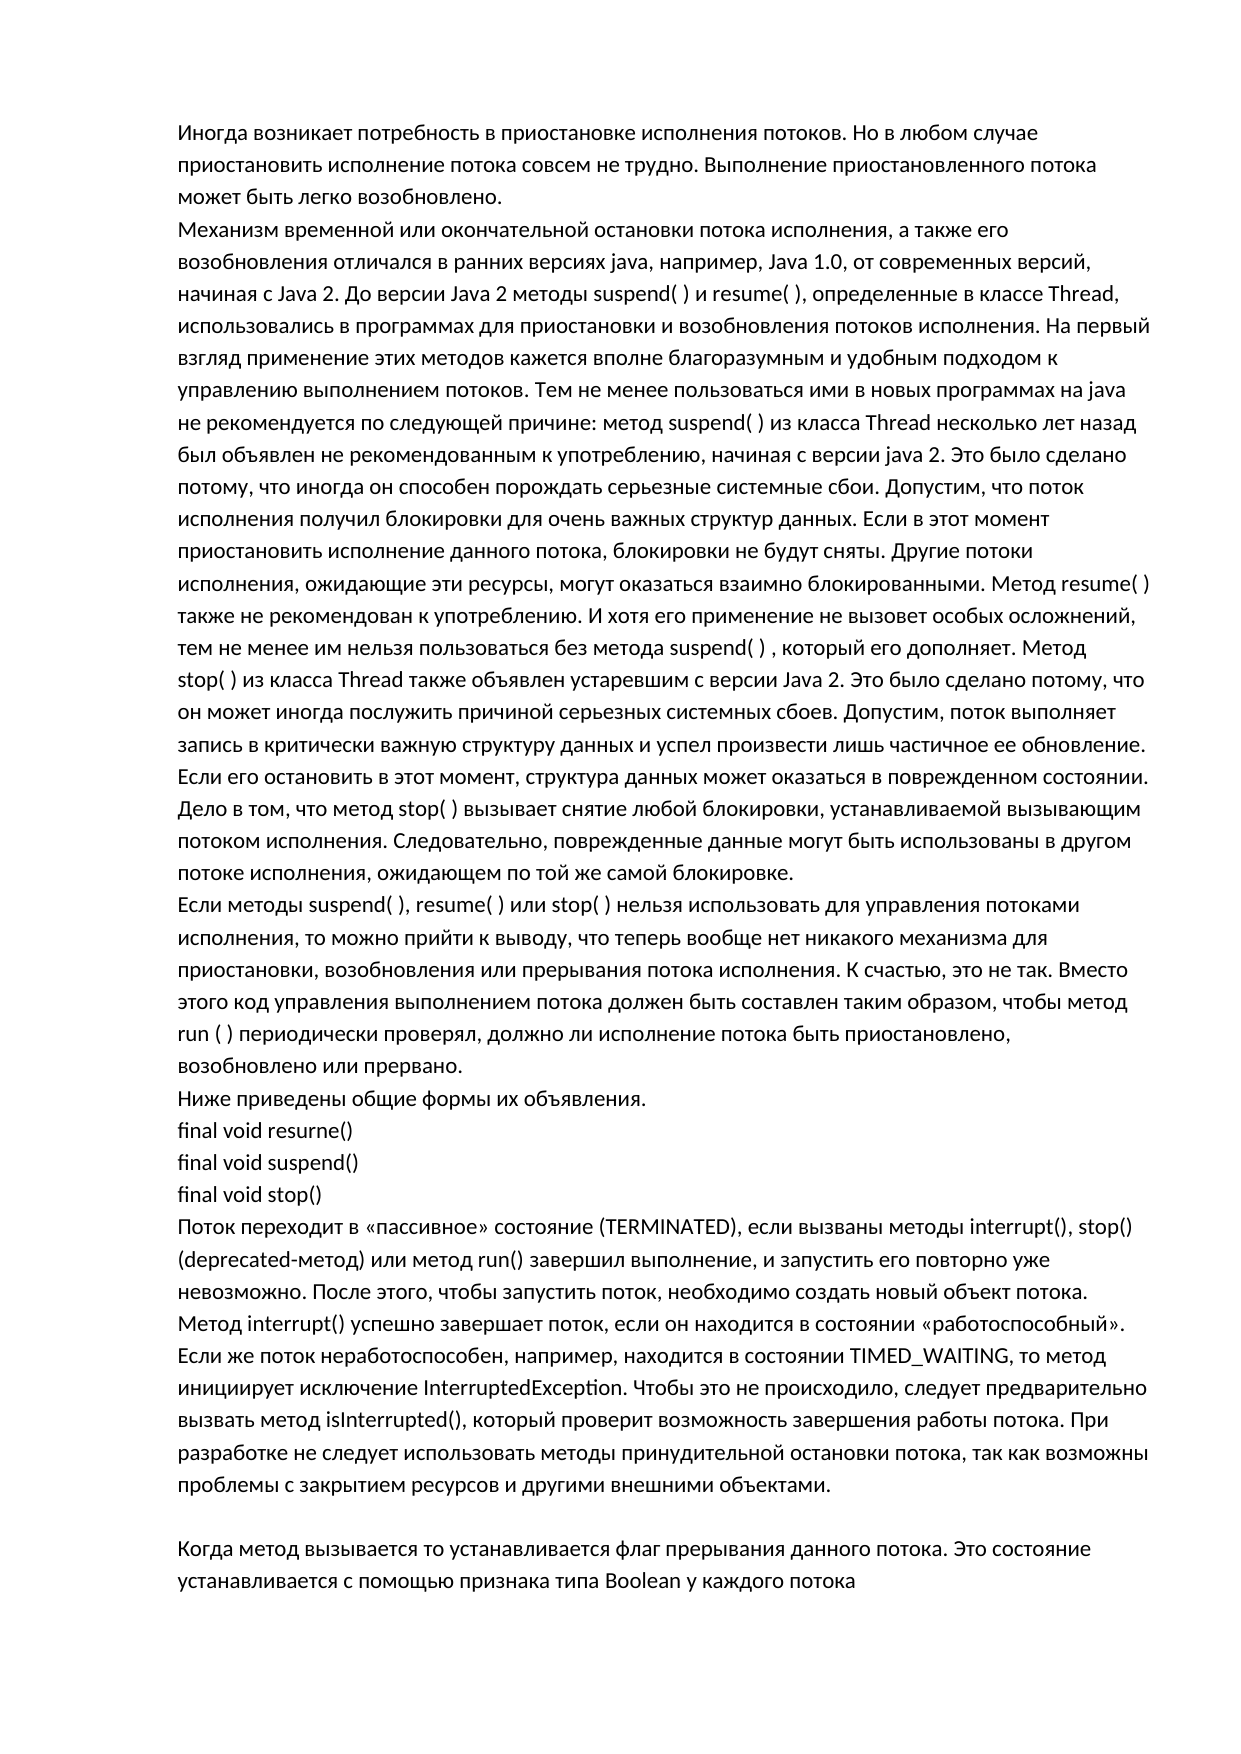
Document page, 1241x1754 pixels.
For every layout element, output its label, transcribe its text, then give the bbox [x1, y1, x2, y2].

text Механизм временной или окончательной остановки потока исполнения, а также его возобновления отличался в ранних версиях jаvа, например, Jаvа 1.0, от современных версий, начиная с Java 2. До версии Java 2 методы suspend( ) и resume( ), определенные в классе Thread, использовались в программах для приостановки и возобновления потоков исполнения. На первый взгляд применение этих методов кажется вполне благоразумным и удобным подходом к управлению выполнением потоков. Тем не менее пользоваться ими в новых программах нa java не рекомендуется по следующей причине: метод suspend( ) из класса Thread несколько лет назад был объявлен не рекомендованным к употреблению, начиная с версии jаvа 2. Это было сделано потому, что иногда он способен порождать серьезные системные сбои. Допустим, что поток исполнения получил блокировки для очень важных структур данных. Если в этот момент приостановить исполнение данного потока, блокировки не будут сняты. Другие потоки исполнения, ожидающие эти ресурсы, могут оказаться взаимно блокированными. Метод resume( ) также не рекомендован к употреблению. И хотя его применение не вызовет особых осложнений, тем не менее им нельзя пользоваться без метода suspend( ) , который его дополняет. Метод stop( ) из класса Thread также объявлен устаревшим с версии Java 2. Это было сделано потому, что он может иногда послужить причиной серьезных системных сбоев. Допустим, поток выполняет запись в критически важную структуру данных и успел произвести лишь частичное ее обновление. Если его остановить в этот момент, структура данных может оказаться в поврежденном состоянии. Дело в том, что метод stop( ) вызывает снятие любой блокировки, устанавливаемой вызывающим потоком исполнения. Следовательно, поврежденные данные могут быть использованы в другом потоке исполнения, ожидающем по той же самой блокировке. [177, 215, 1152, 886]
text Если методы suspend( ), resume( ) или stop( ) нельзя использовать для управления потоками исполнения, то можно прийти к выводу, что теперь вообще нет никакого механизма для приостановки, возобновления или прерывания потока исполнения. К счастью, это не так. Вместо этого код управления выполнением потока должен быть составлен таким образом, чтобы метод run ( ) периодически проверял, должно ли исполнение потока быть приостановлено, возобновлено или прервано. [177, 891, 1152, 1079]
text Когда метод вызывается то устанавливается флаг прерывания данного потока. Это состояние устанавливается с помощью признака типа Boolean у каждого потока [177, 1534, 1152, 1594]
text проблемы с закрытием ресурсов и другими внешними объектами. [177, 1470, 1152, 1498]
text Ниже приведены общие формы их объявления. [177, 1084, 1152, 1112]
text final void suspend() [177, 1148, 1152, 1176]
text final void resurne() [177, 1116, 1152, 1144]
text Поток переходит в «пассивное» состояние (TERMINATED), если вызваны методы interrupt(), stop() (deprecated-метод) или метод run() завершил выполнение, и запустить его повторно уже невозможно. После этого, чтобы запустить поток, необходимо создать новый объект потока. Метод interrupt() успешно завершает поток, если он находится в состоянии «работоспособный». Если же поток неработоспособен, например, находится в состоянии TIMED_WAITING, то метод инициирует исключение InterruptedException. Чтобы это не происходило, следует предварительно вызвать метод isInterrupted(), который проверит возможность завершения работы потока. При разработке не следует использовать методы принудительной остановки потока, так как возможны [177, 1212, 1152, 1466]
text final void stop() [177, 1180, 1152, 1208]
text Иногда возникает потребность в приостановке исполнения потоков. Но в любом случае приостановить исполнение потока совсем не трудно. Выполнение приостановленного потока может быть легко возобновлено. [177, 118, 1152, 211]
